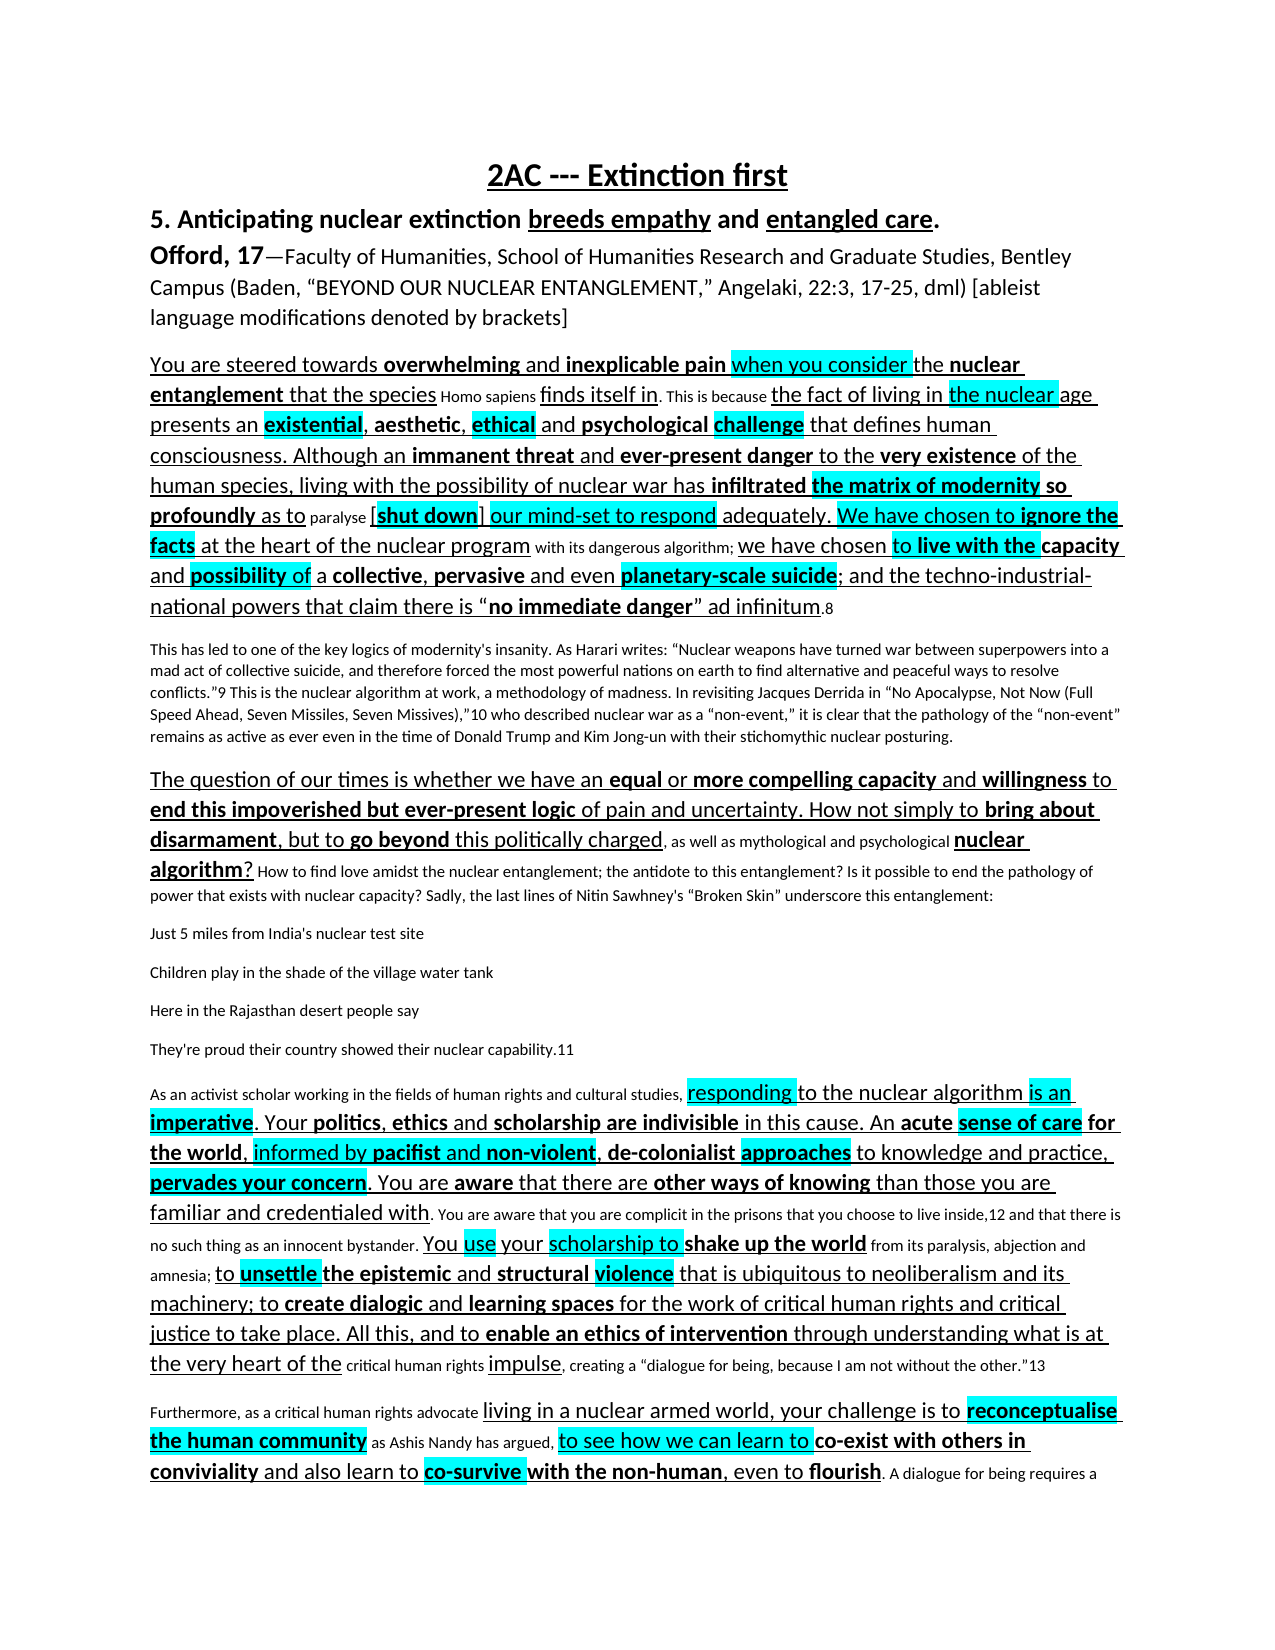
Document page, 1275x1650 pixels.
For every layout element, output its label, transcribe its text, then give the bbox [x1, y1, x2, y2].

text You are steered towards overwhelming and inexplicable pain when you consider the nuclear entanglement that the species Homo sapiens finds itself in. This is because the fact of living in the nuclear age presents an existential, aesthetic, ethical and psychological challenge that defines human consciousness. Although an immanent threat and ever-present danger to the very existence of the human species, living with the possibility of nuclear war has infiltrated the matrix of modernity so profoundly as to paralyse [shut down] our mind-set to respond adequately. We have chosen to ignore the facts at the heart of the nuclear program with its dangerous algorithm; we have chosen to live with the capacity and possibility of a collective, pervasive and even planetary-scale suicide; and the techno-industrial-national powers that claim there is “no immediate danger” ad infinitum.8 [150, 350, 1125, 620]
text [150, 1396, 1125, 1485]
subtitle 5. Anticipating nuclear extinction breeds empathy and entangled care. [150, 202, 1125, 235]
text Children play in the shade of the village water tank [150, 962, 1125, 982]
subtitle 2AC --- Extinction first [150, 154, 1125, 195]
text They're proud their country showed their nuclear capability.11 [150, 1039, 1125, 1059]
text The question of our times is whether we have an equal or more compelling capacity and willingness to end this impoverished but ever-present logic of pain and uncertainty. How not simply to bring about disarmament, but to go beyond this politically charged, as well as mythological and psychological nuclear algorithm? How to find love amidst the nuclear entanglement; the antidote to this entanglement? Is it possible to end the pathology of power that exists with nuclear capacity? Sadly, the last lines of Nitin Sawhney's “Broken Skin” underscore this entanglement: [150, 765, 1125, 905]
text As an activist scholar working in the fields of human rights and cultural studies, responding to the nuclear algorithm is an imperative. Your politics, ethics and scholarship are indivisible in this cause. An acute sense of care for the world, informed by pacifist and non-violent, de-colonialist approaches to knowledge and practice, pervades your concern. You are aware that there are other ways of knowing than those you are familiar and credentialed with. You are aware that you are complicit in the prisons that you choose to live inside,12 and that there is no such thing as an innocent bystander. You use your scholarship to shake up the world from its paralysis, abjection and amnesia; to unsettle the epistemic and structural violence that is ubiquitous to neoliberalism and its machinery; to create dialogic and learning spaces for the work of critical human rights and critical justice to take place. All this, and to enable an ethics of intervention through understanding what is at the very heart of the critical human rights impulse, creating a “dialogue for being, because I am not without the other.”13 [150, 1078, 1125, 1378]
text Offord, 17—Faculty of Humanities, School of Humanities Research and Graduate Studies, Bentley Campus (Baden, “BEYOND OUR NUCLEAR ENTANGLEMENT,” Angelaki, 22:3, 17-25, dml) [ableist language modifications denoted by brackets] [150, 238, 1125, 331]
text This has led to one of the key logics of modernity's insanity. As Harari writes: “Nuclear weapons have turned war between superpowers into a mad act of collective suicide, and therefore forced the most powerful nations on earth to find alternative and peaceful ways to resolve conflicts.”9 This is the nuclear algorithm at work, a methodology of madness. In revisiting Jacques Derrida in “No Apocalypse, Not Now (Full Speed Ahead, Seven Missiles, Seven Missives),”10 who described nuclear war as a “non-event,” it is clear that the pathology of the “non-event” remains as active as ever even in the time of Donald Trump and Kim Jong-un with their stichomythic nuclear posturing. [150, 639, 1125, 747]
text Just 5 miles from India's nuclear test site [150, 923, 1125, 944]
text Here in the Rajasthan desert people say [150, 1001, 1125, 1021]
